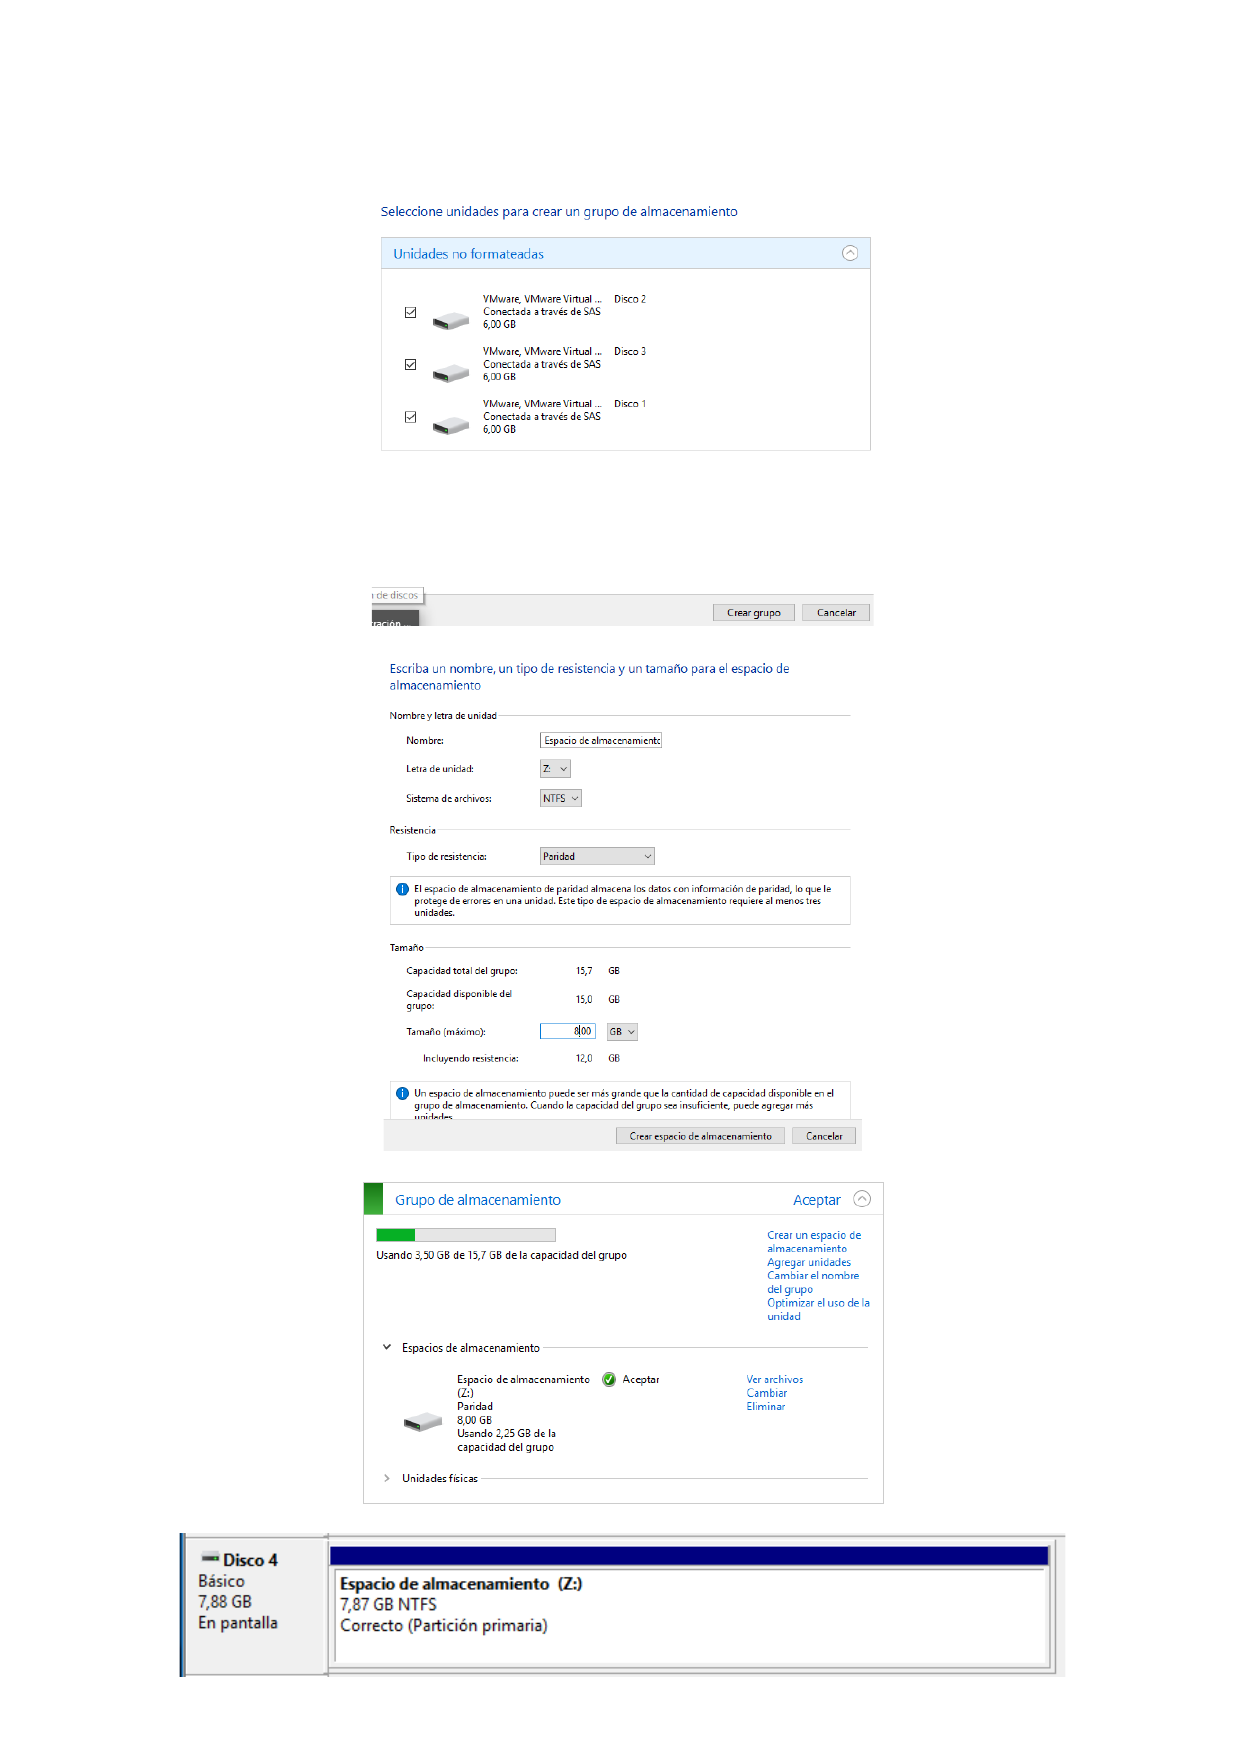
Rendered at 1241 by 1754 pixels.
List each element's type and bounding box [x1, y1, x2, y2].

picture [179, 1533, 1066, 1677]
picture [383, 651, 862, 1151]
picture [371, 198, 874, 626]
picture [358, 1178, 889, 1508]
